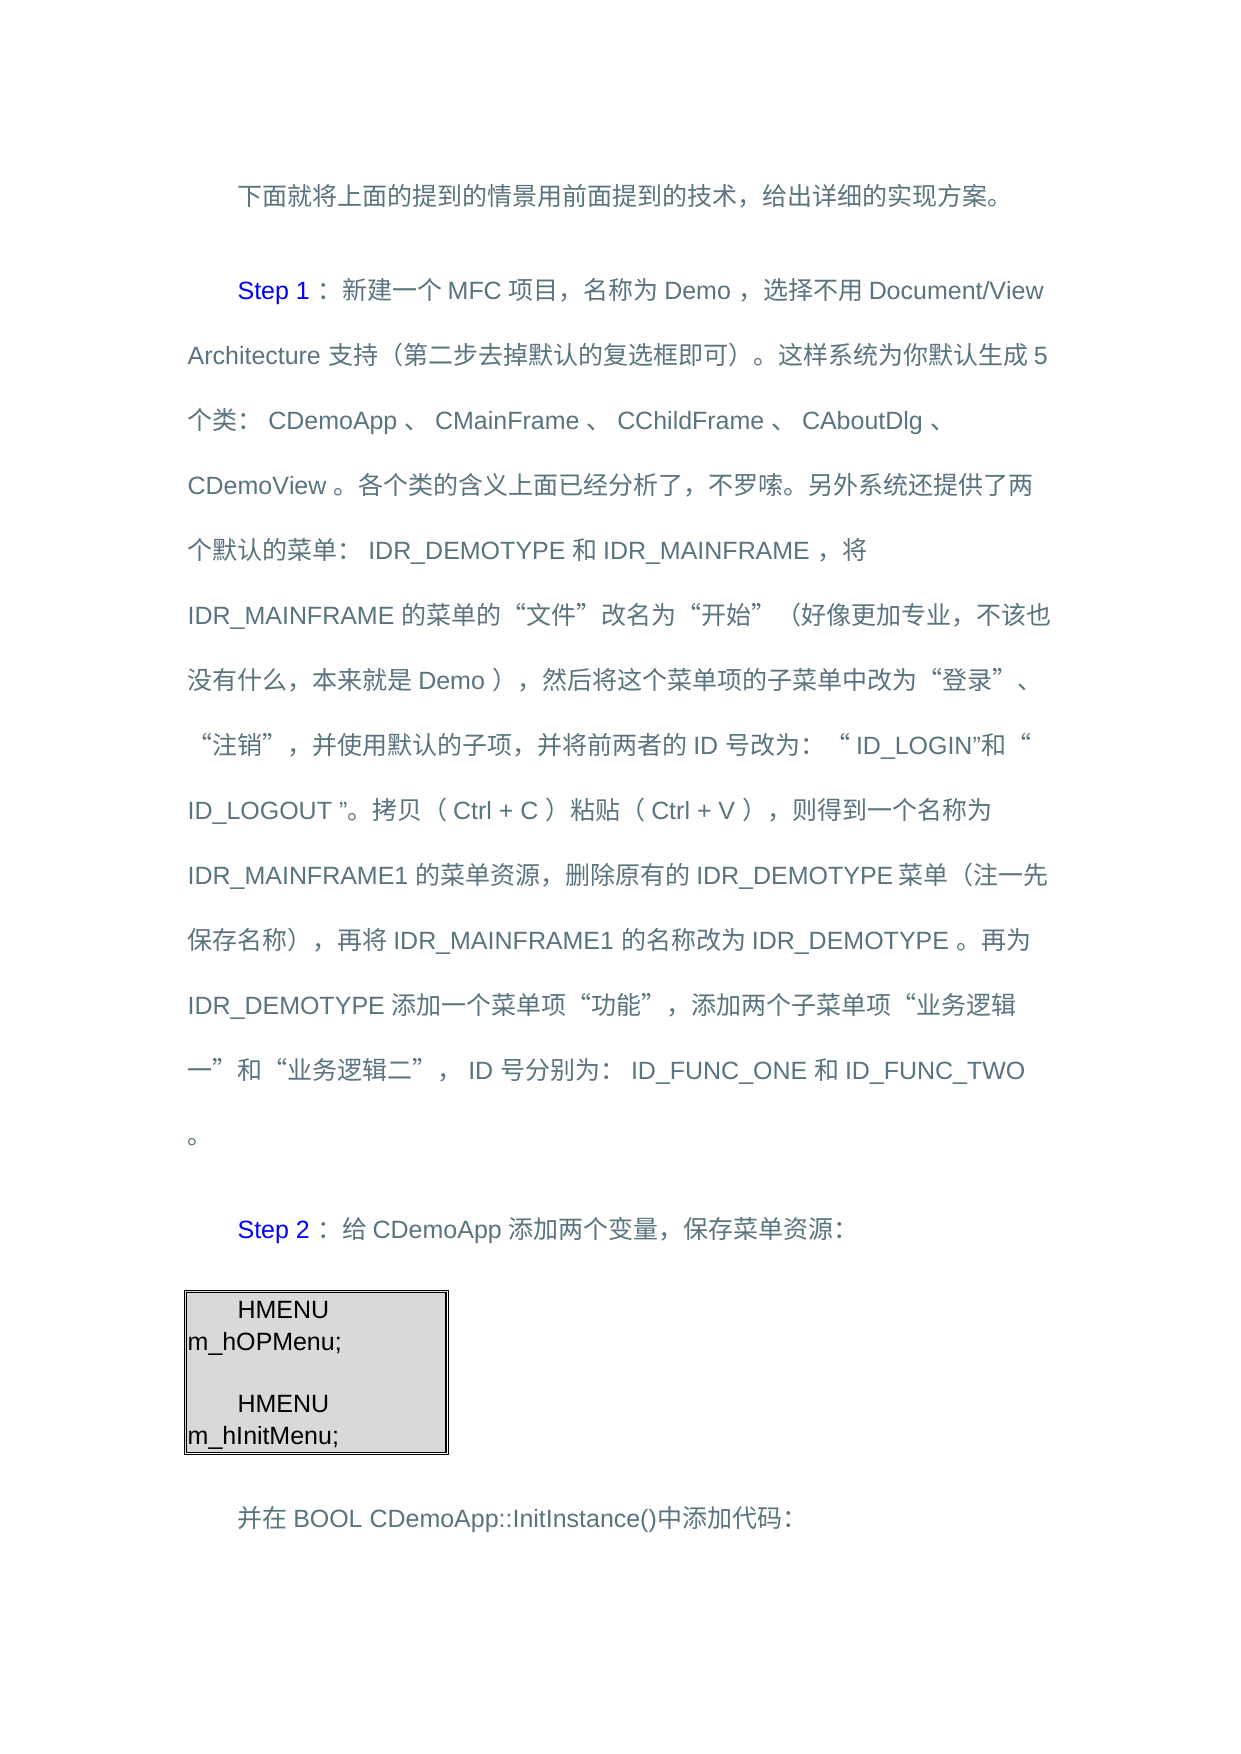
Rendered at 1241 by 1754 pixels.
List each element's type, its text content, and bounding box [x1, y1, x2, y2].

text Step 1 ：新建一个 MFC 项目，名称为 Demo ，选择不用 Document/View Architecture 支持（第二步去掉默认的复选框即可）。这样系统为你默认生成 5 个类： CDemoApp 、 CMainFrame 、 CChildFrame 、 CAboutDlg 、 CDemoView 。各个类的含义上面已经分析了，不罗嗦。另外系统还提供了两个默认的菜单： IDR_DEMOTYPE 和 IDR_MAINFRAME ，将 IDR_MAINFRAME 的菜单的“文件”改名为“开始”（好像更加专业，不该也没有什么，本来就是 Demo ），然后将这个菜单项的子菜单中改为“登录”、“注销”，并使用默认的子项，并将前两者的 ID 号改为：“ ID_LOGIN”和“ ID_LOGOUT ”。拷贝（ Ctrl + C ）粘贴（ Ctrl + V ），则得到一个名称为 IDR_MAINFRAME1 的菜单资源，删除原有的 IDR_DEMOTYPE菜单（注一先保存名称），再将 IDR_MAINFRAME1 的名称改为 IDR_DEMOTYPE 。再为 IDR_DEMOTYPE 添加一个菜单项“功能”，添加两个子菜单项“业务逻辑一”和“业务逻辑二”， ID 号分别为： ID_FUNC_ONE 和 ID_FUNC_TWO 。 [187, 256, 1053, 1166]
text 下面就将上面的提到的情景用前面提到的技术，给出详细的实现方案。 [187, 162, 1053, 227]
text 并在 BOOL CDemoApp::InitInstance()中添加代码： [187, 1484, 1053, 1549]
table_header HMENU m_hOPMenu; HMENU m_hInitMenu; [187, 1293, 445, 1452]
text Step 2 ：给 CDemoApp 添加两个变量，保存菜单资源： [187, 1195, 1053, 1260]
